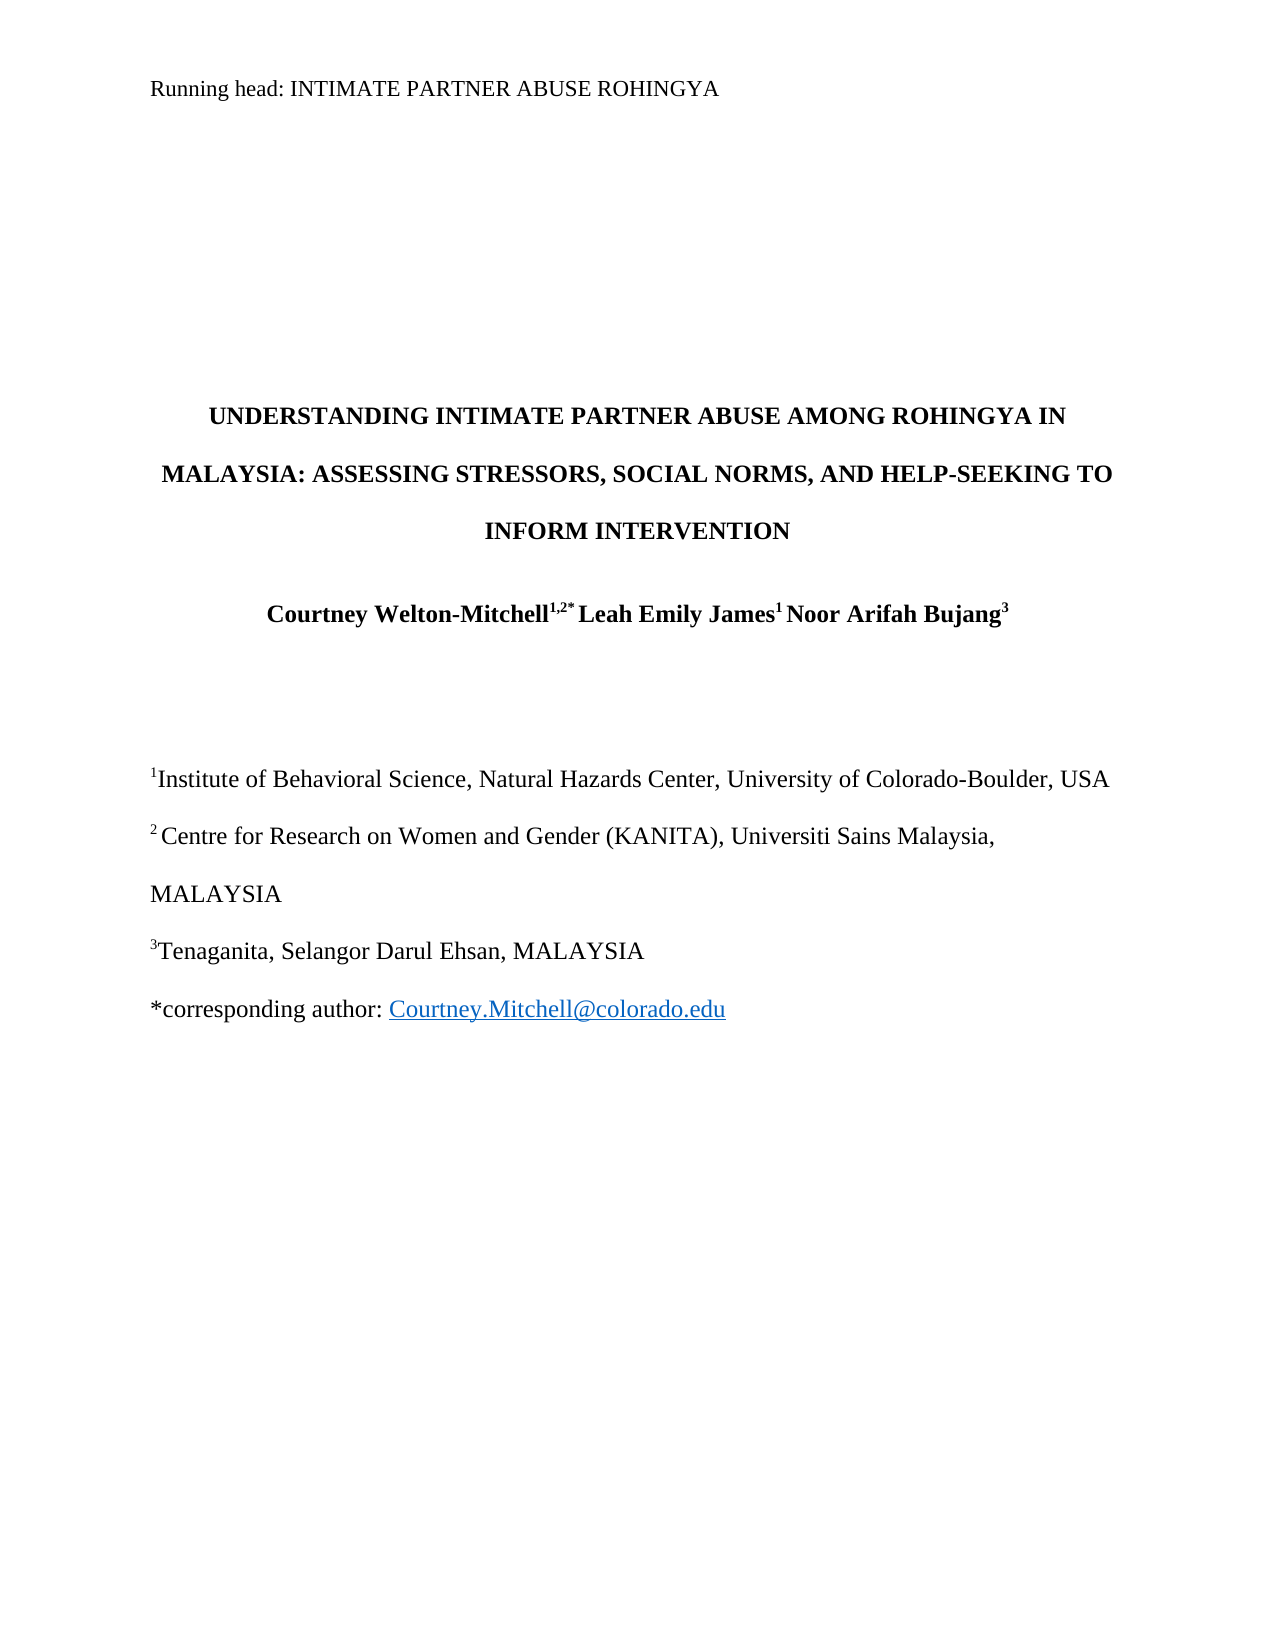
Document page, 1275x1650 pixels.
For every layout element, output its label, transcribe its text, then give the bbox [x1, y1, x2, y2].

text 1Institute of Behavioral Science, Natural Hazards Center, University of Colorado-Boulder, USA [150, 764, 1125, 792]
text 2 Centre for Research on Women and Gender (KANITA), Universiti Sains Malaysia, MALAYSIA 3Tenaganita, Selangor Darul Ehsan, MALAYSIA *corresponding author: Courtney.Mitchell@colorado.edu [150, 821, 1125, 1078]
text Courtney Welton-Mitchell1,2* Leah Emily James1 Noor Arifah Bujang3 [150, 599, 1125, 627]
text UNDERSTANDING INTIMATE PARTNER ABUSE AMONG ROHINGYA IN MALAYSIA: ASSESSING STRESSORS, SOCIAL NORMS, AND HELP-SEEKING TO INFORM INTERVENTION [150, 401, 1125, 545]
